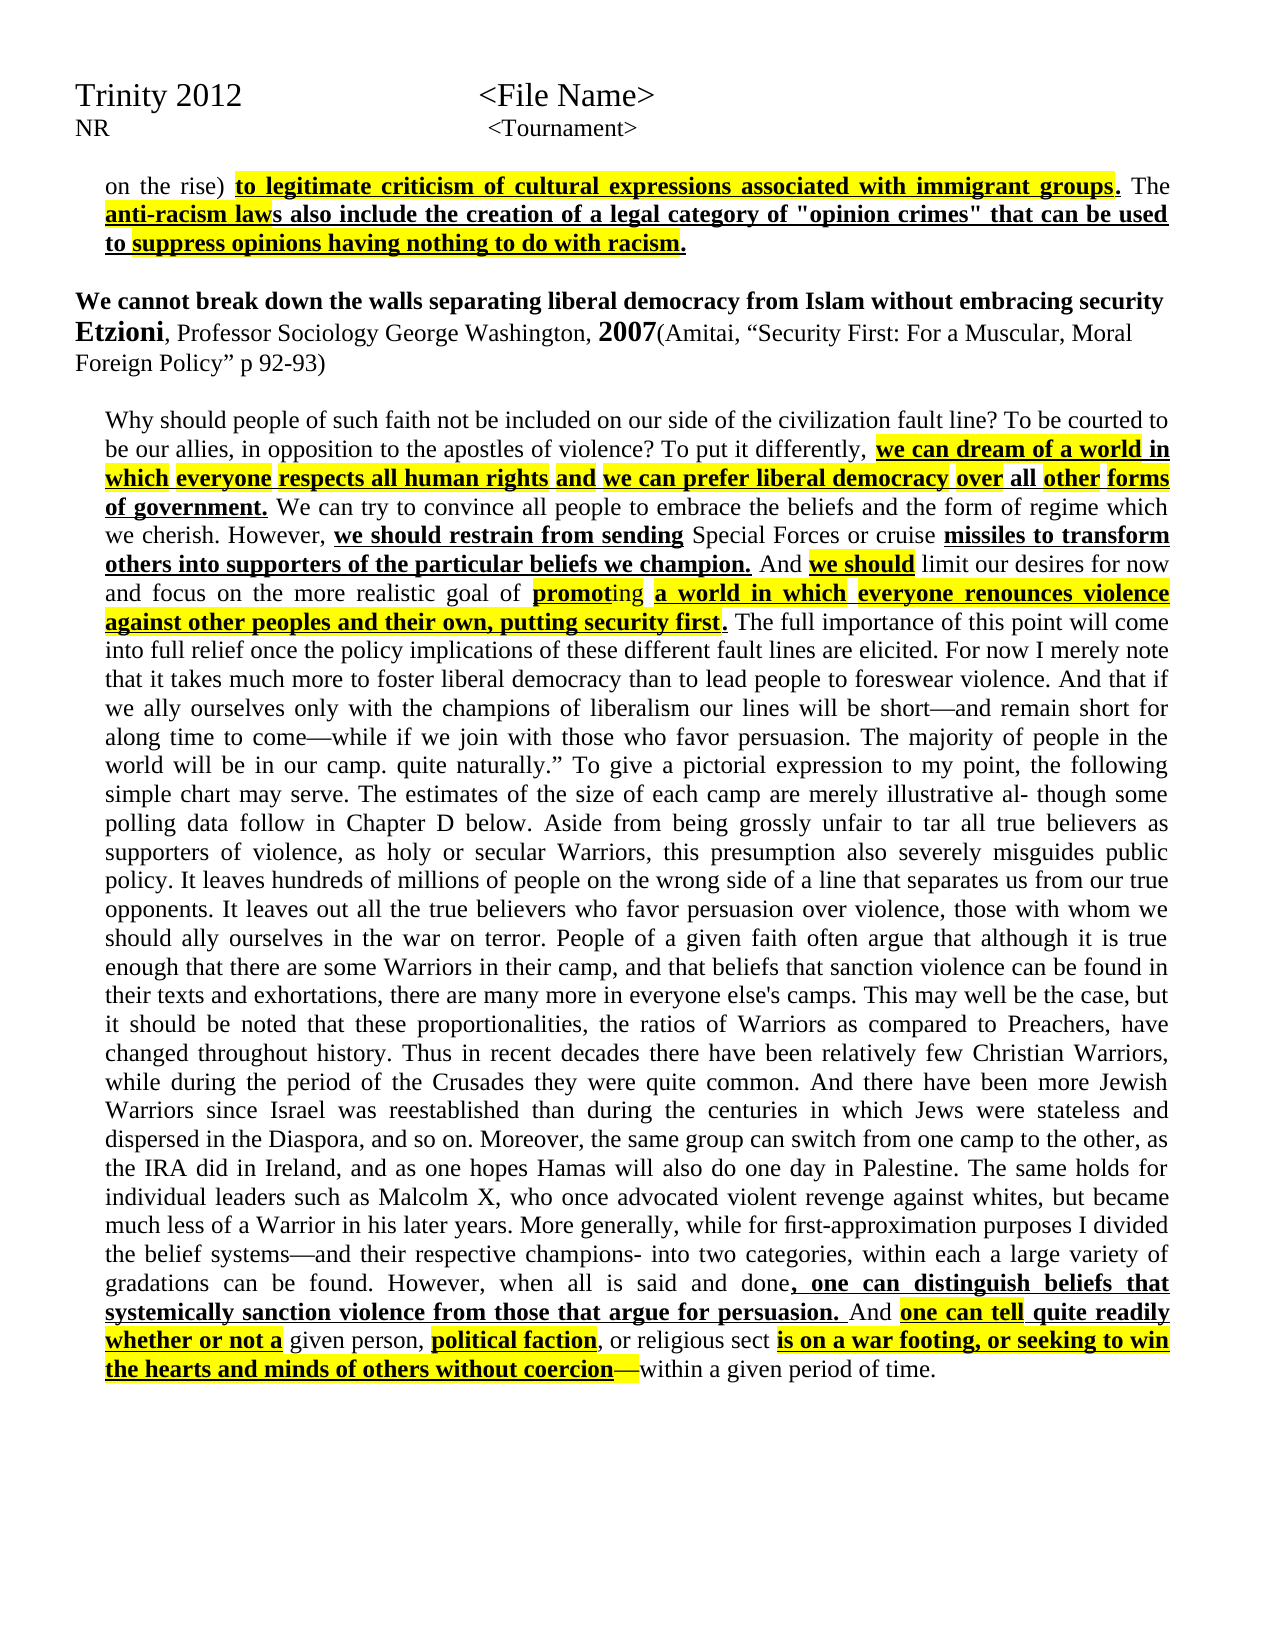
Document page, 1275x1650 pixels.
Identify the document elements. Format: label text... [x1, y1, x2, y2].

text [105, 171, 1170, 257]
text Etzioni, Professor Sociology George Washington, 2007(Amitai, “Security First: For a Muscular, Moral Foreign Policy” p 92-93) [75, 314, 1200, 377]
text We cannot break down the walls separating liberal democracy from Islam without embracing security [75, 286, 1200, 314]
text Why should people of such faith not be included on our side of the civilization fault line? To be courted to be our allies, in opposition to the apostles of violence? To put it differently, we can dream of a world in which everyone respects all human rights and we can prefer liberal democracy over all other forms of government. We can try to convince all people to embrace the beliefs and the form of regime which we cherish. However, we should restrain from sending Special Forces or cruise missiles to transform others into supporters of the particular beliefs we champion. And we should limit our desires for now and focus on the more realistic goal of promoting a world in which everyone renounces violence against other peoples and their own, putting security first. The full importance of this point will come into full relief once the policy implications of these different fault lines are elicited. For now I merely note that it takes much more to foster liberal democracy than to lead people to foreswear violence. And that if we ally ourselves only with the champions of liberalism our lines will be short—and remain short for along time to come—while if we join with those who favor persuasion. The majority of people in the world will be in our camp. quite naturally.” To give a pictorial expression to my point, the following simple chart may serve. The estimates of the size of each camp are merely illustrative al- though some polling data follow in Chapter D below. Aside from being grossly unfair to tar all true believers as supporters of violence, as holy or secular Warriors, this presumption also severely misguides public policy. It leaves hundreds of millions of people on the wrong side of a line that separates us from our true opponents. It leaves out all the true believers who favor persuasion over violence, those with whom we should ally ourselves in the war on terror. People of a given faith often argue that although it is true enough that there are some Warriors in their camp, and that beliefs that sanction violence can be found in their texts and exhortations, there are many more in everyone else's camps. This may well be the case, but it should be noted that these proportionalities, the ratios of Warriors as compared to Preachers, have changed throughout history. Thus in recent decades there have been relatively few Christian Warriors, while during the period of the Crusades they were quite common. And there have been more Jewish Warriors since Israel was reestablished than during the centuries in which Jews were stateless and dispersed in the Diaspora, and so on. Moreover, the same group can switch from one camp to the other, as the IRA did in Ireland, and as one hopes Hamas will also do one day in Palestine. The same holds for individual leaders such as Malcolm X, who once advocated violent revenge against whites, but became much less of a Warrior in his later years. More generally, while for ﬁrst-approximation purposes I divided the belief systems—and their respective champions- into two categories, within each a large variety of gradations can be found. However, when all is said and done, one can distinguish beliefs that systemically sanction violence from those that argue for persuasion. And one can tell quite readily whether or not a given person, political faction, or religious sect is on a war footing, or seeking to win the hearts and minds of others without coercion—within a given period of time. [105, 604, 1170, 1383]
